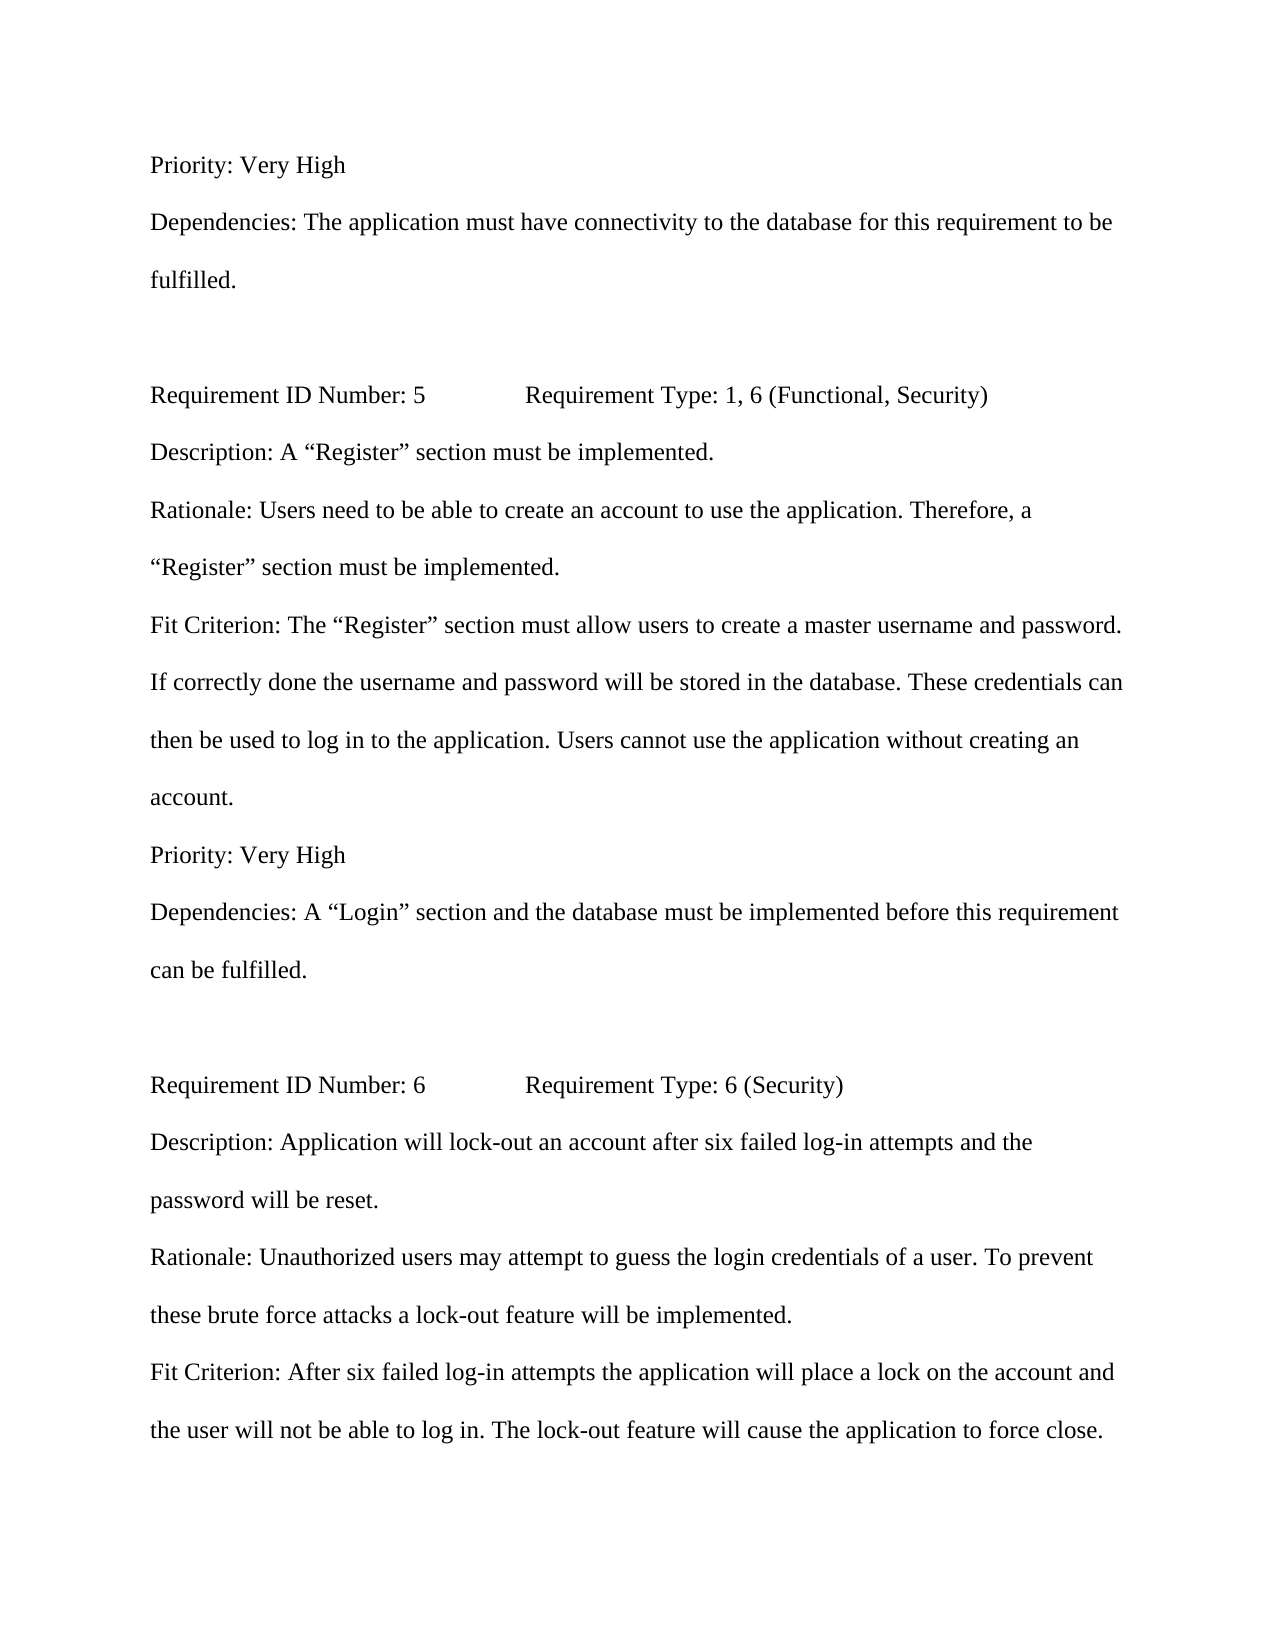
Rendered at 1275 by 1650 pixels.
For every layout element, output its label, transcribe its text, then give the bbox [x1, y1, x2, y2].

text Requirement ID Number: 6 Requirement Type: 6 (Security) [150, 1070, 1125, 1099]
text Description: Application will lock-out an account after six failed log-in attempts and the password will be reset. [150, 1127, 1125, 1214]
text Priority: Very High Dependencies: A “Login” section and the database must be implemented before this requirement can be fulfilled. [150, 840, 1125, 984]
text Requirement ID Number: 5 Requirement Type: 1, 6 (Functional, Security) [150, 380, 1125, 409]
text Rationale: Users need to be able to create an account to use the application. Therefore, a “Register” section must be implemented. [150, 495, 1125, 581]
text Priority: Very High Dependencies: The application must have connectivity to the database for this requirement to be fulfilled. [150, 150, 1125, 294]
text Fit Criterion: The “Register” section must allow users to create a master username and password. If correctly done the username and password will be stored in the database. These credentials can then be used to log in to the application. Users cannot use the application without creating an account. [150, 610, 1125, 811]
text Description: A “Register” section must be implemented. [150, 437, 1125, 466]
